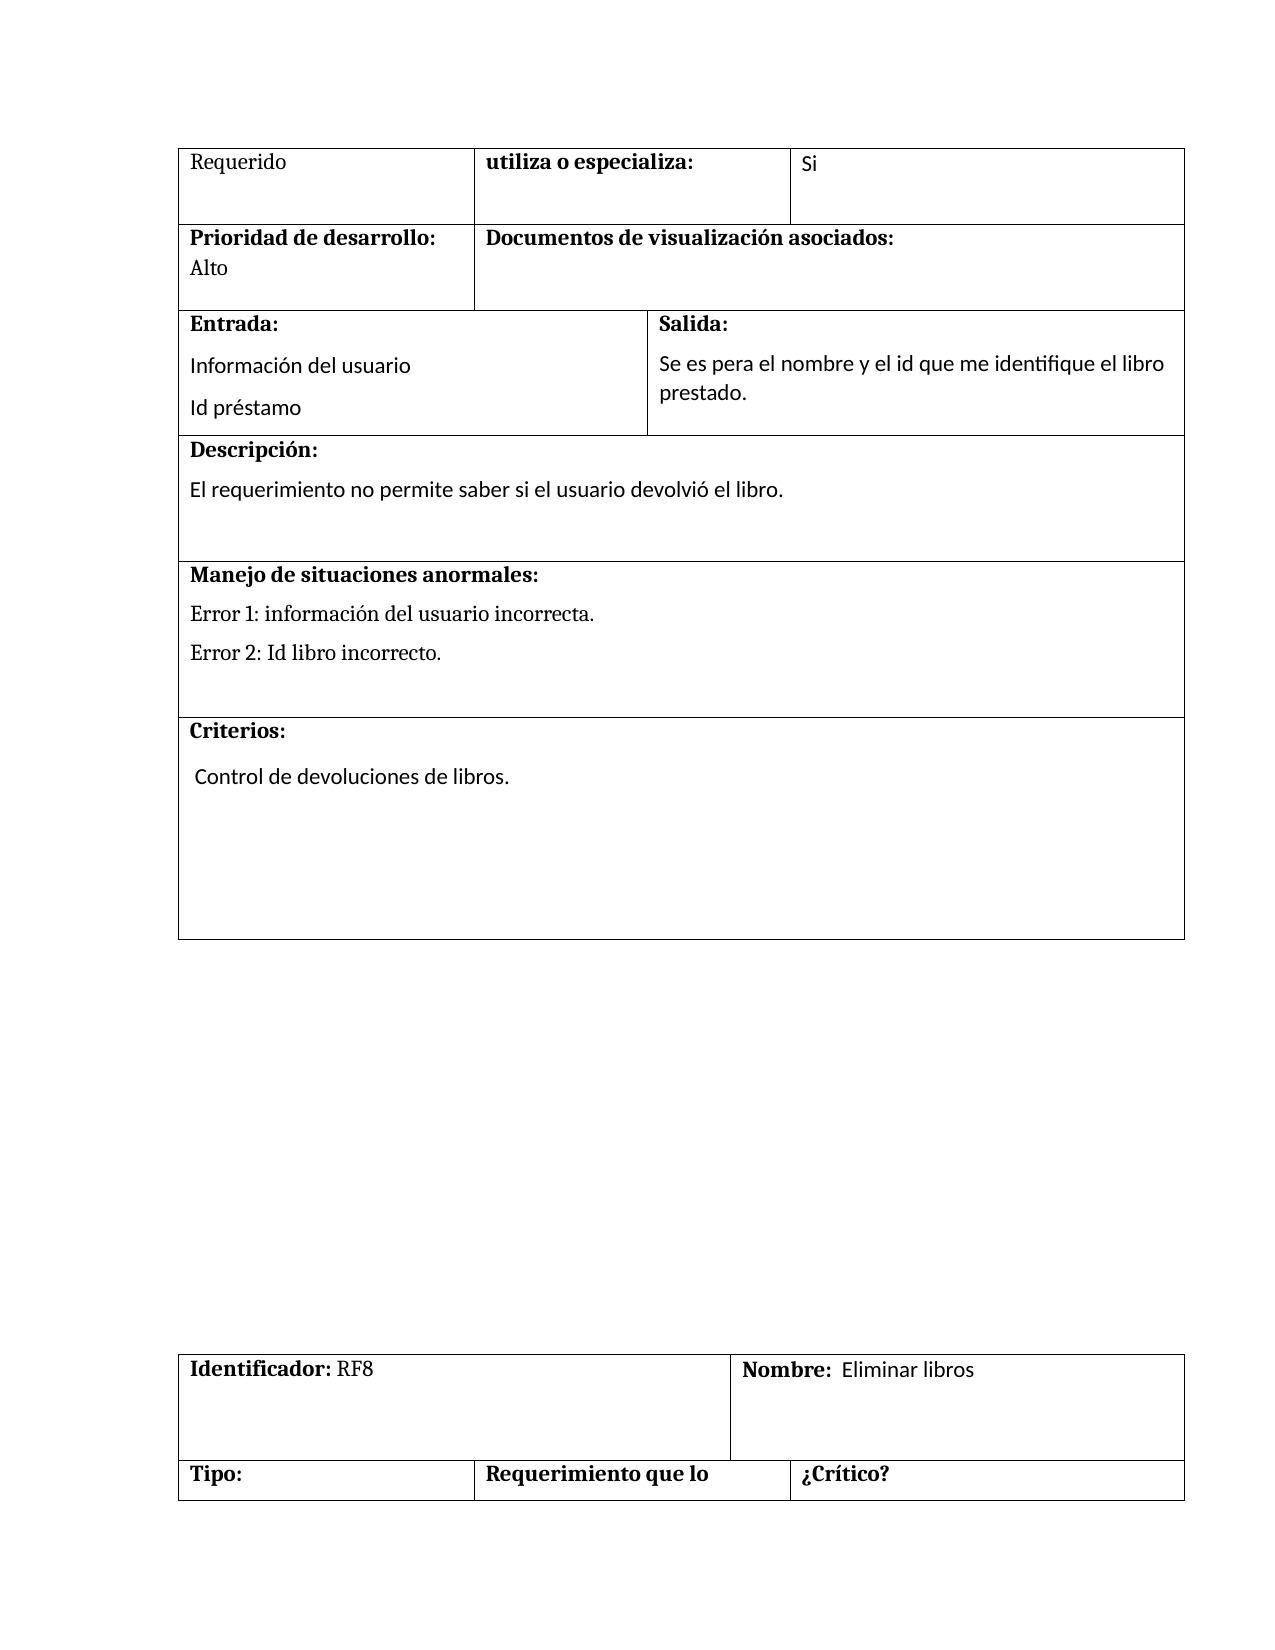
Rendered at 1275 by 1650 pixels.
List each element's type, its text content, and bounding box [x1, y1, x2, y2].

table_cell Tipo: Requerido [179, 149, 474, 224]
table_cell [475, 1461, 790, 1499]
table_cell Entrada: Información del usuario Id préstamo [179, 311, 647, 435]
table_cell Documentos de visualización asociados: [475, 225, 1184, 310]
table_cell Manejo de situaciones anormales: Error 1: información del usuario incorrecta. Error 2: Id libro incorrecto. [179, 562, 1184, 717]
table_cell Salida: Se es pera el nombre y el id que me identifique el libro prestado. [648, 311, 1184, 435]
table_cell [475, 149, 790, 224]
table_cell Descripción: El requerimiento no permite saber si el usuario devolvió el libro. [179, 436, 1184, 561]
table_cell Prioridad de desarrollo: Alto [179, 225, 474, 310]
table_cell Tipo: Requerido [179, 1461, 474, 1499]
table_header Identificador: RF8 [179, 1355, 730, 1460]
table_cell Criterios: Control de devoluciones de libros. [179, 718, 1184, 939]
table_cell ¿Crítico? Si [791, 1461, 1184, 1499]
table_cell ¿Crítico? Si [791, 149, 1184, 224]
table_header Nombre: Eliminar libros [731, 1355, 1184, 1460]
